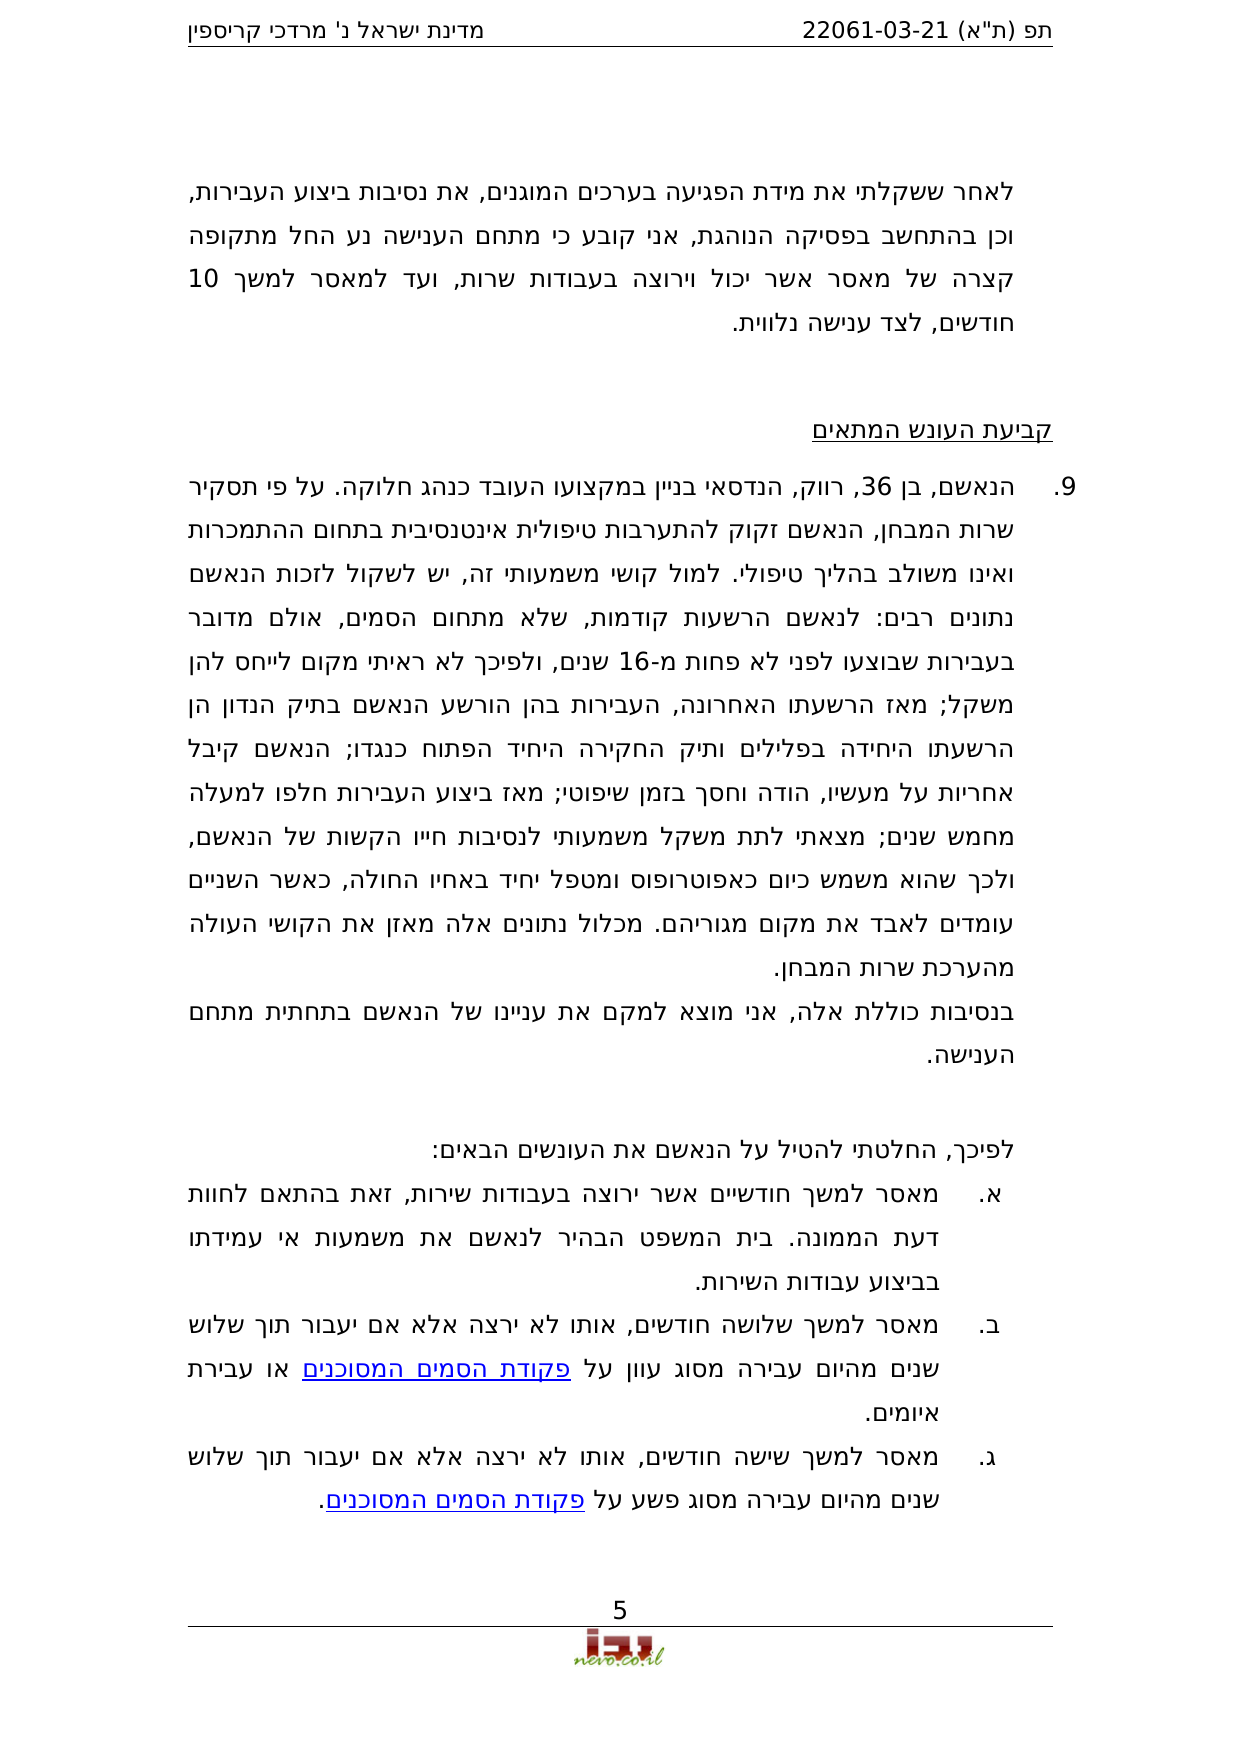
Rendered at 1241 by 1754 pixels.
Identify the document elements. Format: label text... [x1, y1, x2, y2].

picture [574, 1628, 666, 1667]
list לפיכך, החלטתי להטיל על הנאשם את העונשים הבאים: [187, 1136, 1015, 1165]
list מאסר למשך שלושה חודשים, אותו לא ירצה אלא אם יעבור תוך שלוש שנים מהיום עבירה מסוג עוון על פקודת הסמים המסוכנים או עבירת איומים. [187, 1311, 978, 1427]
list בנסיבות כוללת אלה, אני מוצא למקם את עניינו של הנאשם בתחתית מתחם הענישה. [187, 997, 1015, 1070]
text קביעת העונש המתאים [187, 416, 1053, 445]
list לאחר ששקלתי את מידת הפגיעה בערכים המוגנים, את נסיבות ביצוע העבירות, וכן בהתחשב בפסיקה הנוהגת, אני קובע כי מתחם הענישה נע החל מתקופה קצרה של מאסר אשר יכול וירוצה בעבודות שרות, ועד למאסר למשך 10 חודשים, לצד ענישה נלווית. [187, 177, 1015, 338]
list מאסר למשך חודשיים אשר ירוצה בעבודות שירות, זאת בהתאם לחוות דעת הממונה. בית המשפט הבהיר לנאשם את משמעות אי עמידתו בביצוע עבודות השירות. [187, 1179, 978, 1296]
list מאסר למשך שישה חודשים, אותו לא ירצה אלא אם יעבור תוך שלוש שנים מהיום עבירה מסוג פשע על פקודת הסמים המסוכנים. [187, 1442, 978, 1515]
list הנאשם, בן 36, רווק, הנדסאי בניין במקצועו העובד כנהג חלוקה. על פי תסקיר שרות המבחן, הנאשם זקוק להתערבות טיפולית אינטנסיבית בתחום ההתמכרות ואינו משולב בהליך טיפולי. למול קושי משמעותי זה, יש לשקול לזכות הנאשם נתונים רבים: לנאשם הרשעות קודמות, שלא מתחום הסמים, אולם מדובר בעבירות שבוצעו לפני לא פחות מ-16 שנים, ולפיכך לא ראיתי מקום לייחס להן משקל; מאז הרשעתו האחרונה, העבירות בהן הורשע הנאשם בתיק הנדון הן הרשעתו היחידה בפלילים ותיק החקירה היחיד הפתוח כנגדו; הנאשם קיבל אחריות על מעשיו, הודה וחסך בזמן שיפוטי; מאז ביצוע העבירות חלפו למעלה מחמש שנים; מצאתי לתת משקל משמעותי לנסיבות חייו הקשות של הנאשם, ולכך שהוא משמש כיום כאפוטרופוס ומטפל יחיד באחיו החולה, כאשר השניים עומדים לאבד את מקום מגוריהם. מכלול נתונים אלה מאזן את הקושי העולה מהערכת שרות המבחן. [187, 472, 1053, 982]
